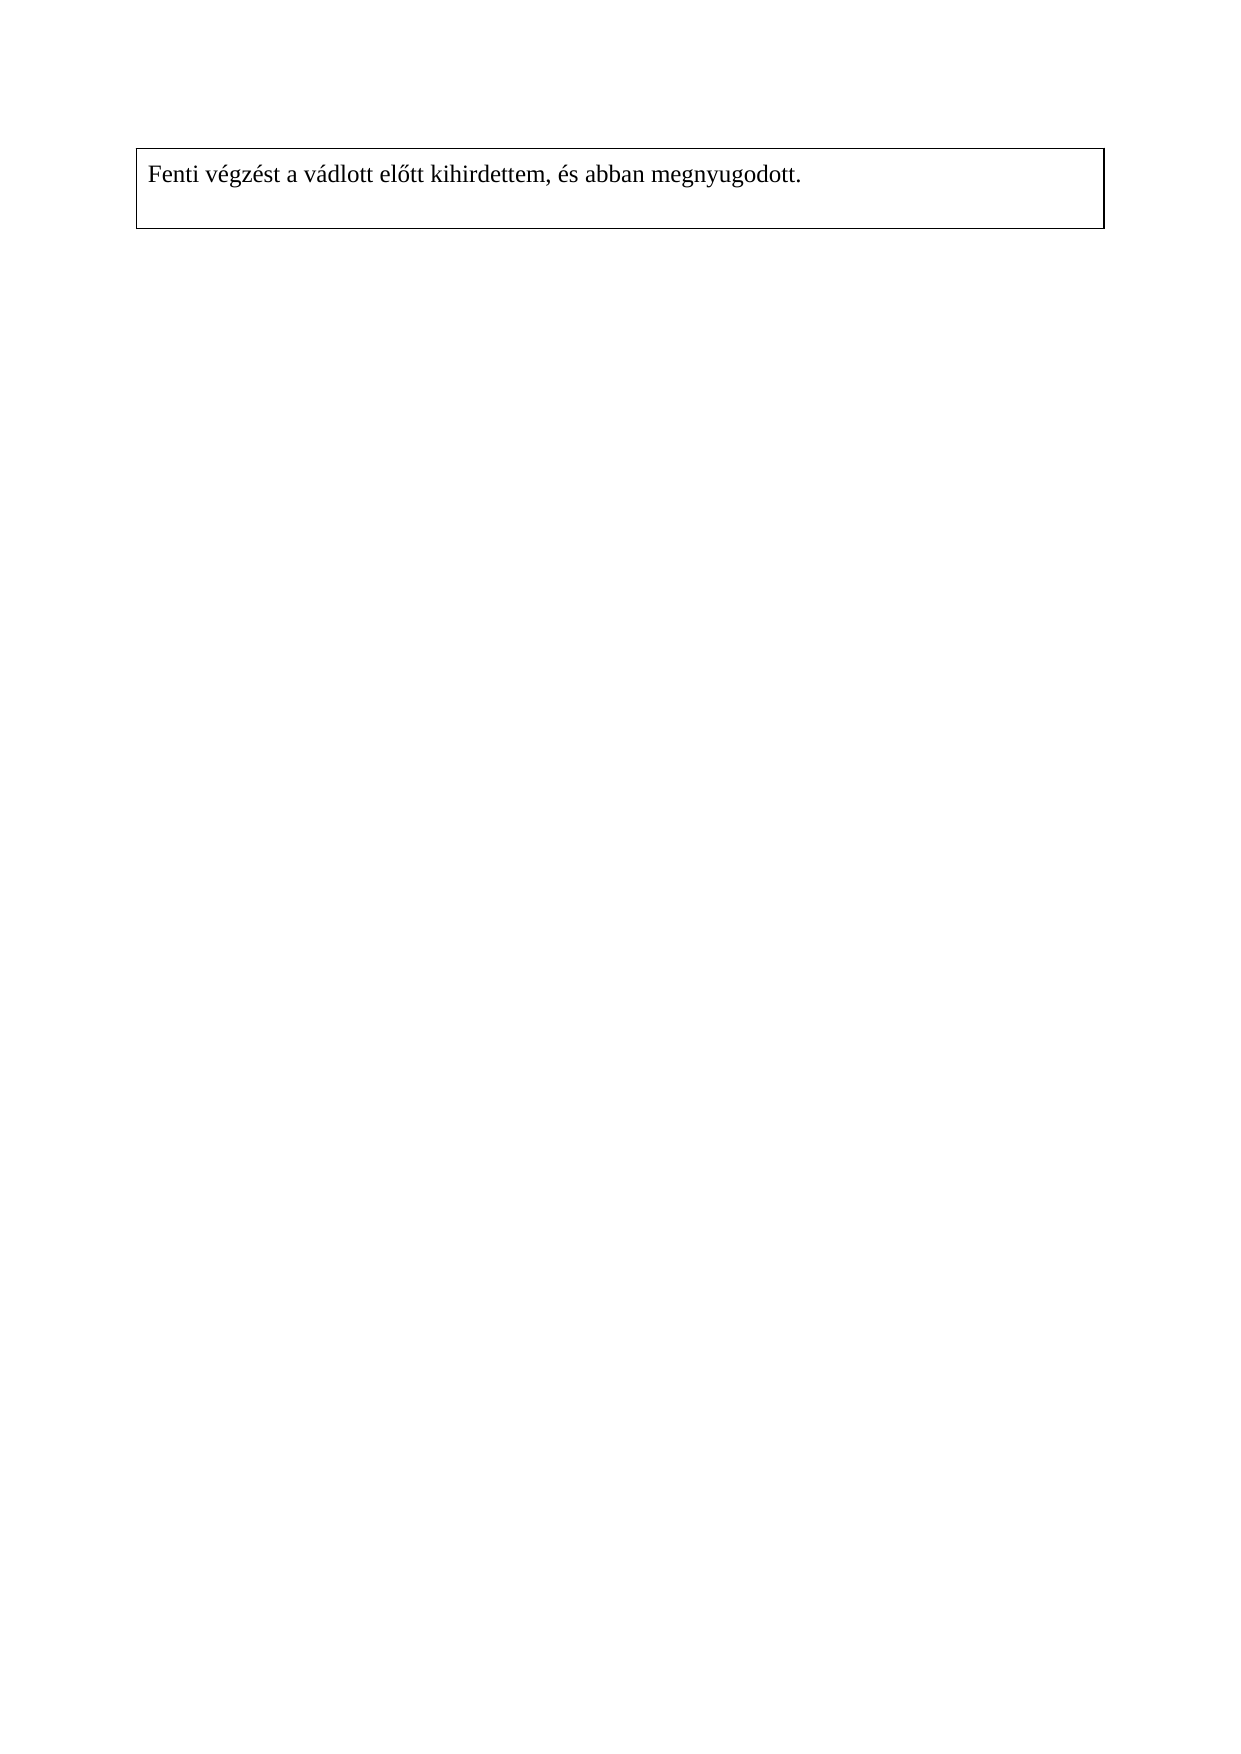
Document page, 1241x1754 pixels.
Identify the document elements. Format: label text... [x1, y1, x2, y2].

text Fenti végzést a vádlott előtt kihirdettem, és abban megnyugodott. [137, 149, 1103, 228]
